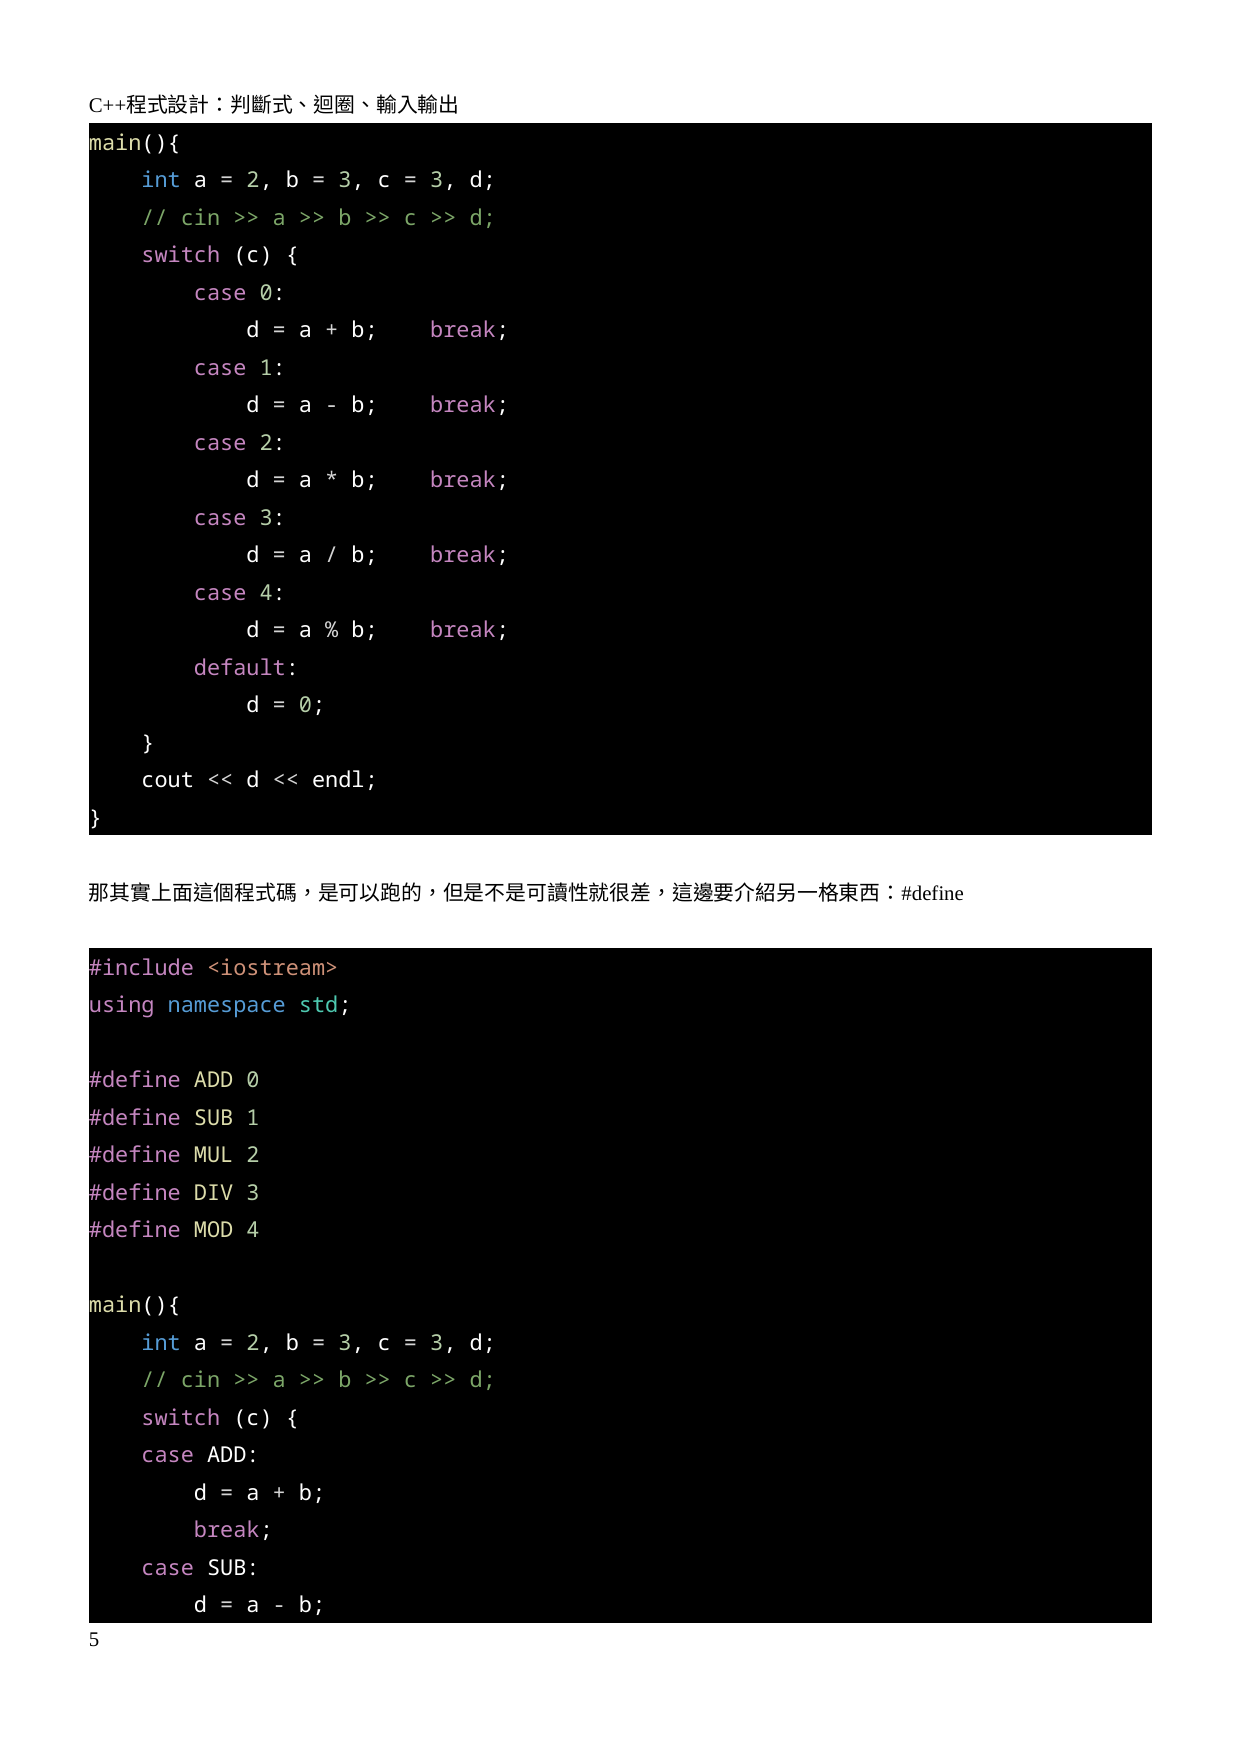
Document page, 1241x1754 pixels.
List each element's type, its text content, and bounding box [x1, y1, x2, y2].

text break; [89, 1510, 1152, 1548]
text d = a / b; break; [89, 535, 1152, 573]
text #define ADD 0 [89, 1060, 1152, 1098]
text case 1: [89, 348, 1152, 385]
text switch (c) { [89, 235, 1152, 273]
text case 4: [89, 573, 1152, 610]
text #define MOD 4 [89, 1210, 1152, 1248]
text case SUB: [89, 1548, 1152, 1585]
text using namespace std; [89, 985, 1152, 1023]
text #define MUL 2 [89, 1135, 1152, 1173]
text d = a + b; [89, 1473, 1152, 1510]
text case 2: [89, 423, 1152, 460]
text 那其實上面這個程式碼，是可以跑的，但是不是可讀性就很差，這邊要介紹另一格東西：#define [89, 873, 1152, 910]
text d = a * b; break; [89, 460, 1152, 498]
text d = a - b; [89, 1585, 1152, 1623]
text case ADD: [89, 1435, 1152, 1473]
text int a = 2, b = 3, c = 3, d; [89, 160, 1152, 198]
text d = a % b; break; [89, 610, 1152, 648]
text main(){ [89, 123, 1152, 160]
text int a = 2, b = 3, c = 3, d; [89, 1323, 1152, 1360]
text d = a + b; break; [89, 310, 1152, 348]
text case 3: [89, 498, 1152, 535]
text d = a - b; break; [89, 385, 1152, 423]
text case 0: [89, 273, 1152, 310]
text cout << d << endl; [89, 760, 1152, 798]
text } [89, 798, 1152, 835]
text } [89, 723, 1152, 760]
text #define DIV 3 [89, 1173, 1152, 1210]
text #include <iostream> [89, 948, 1152, 985]
text // cin >> a >> b >> c >> d; [89, 198, 1152, 235]
text main(){ [89, 1285, 1152, 1323]
text #define SUB 1 [89, 1098, 1152, 1135]
text d = 0; [89, 685, 1152, 723]
text switch (c) { [89, 1398, 1152, 1435]
text default: [89, 648, 1152, 685]
text // cin >> a >> b >> c >> d; [89, 1360, 1152, 1398]
